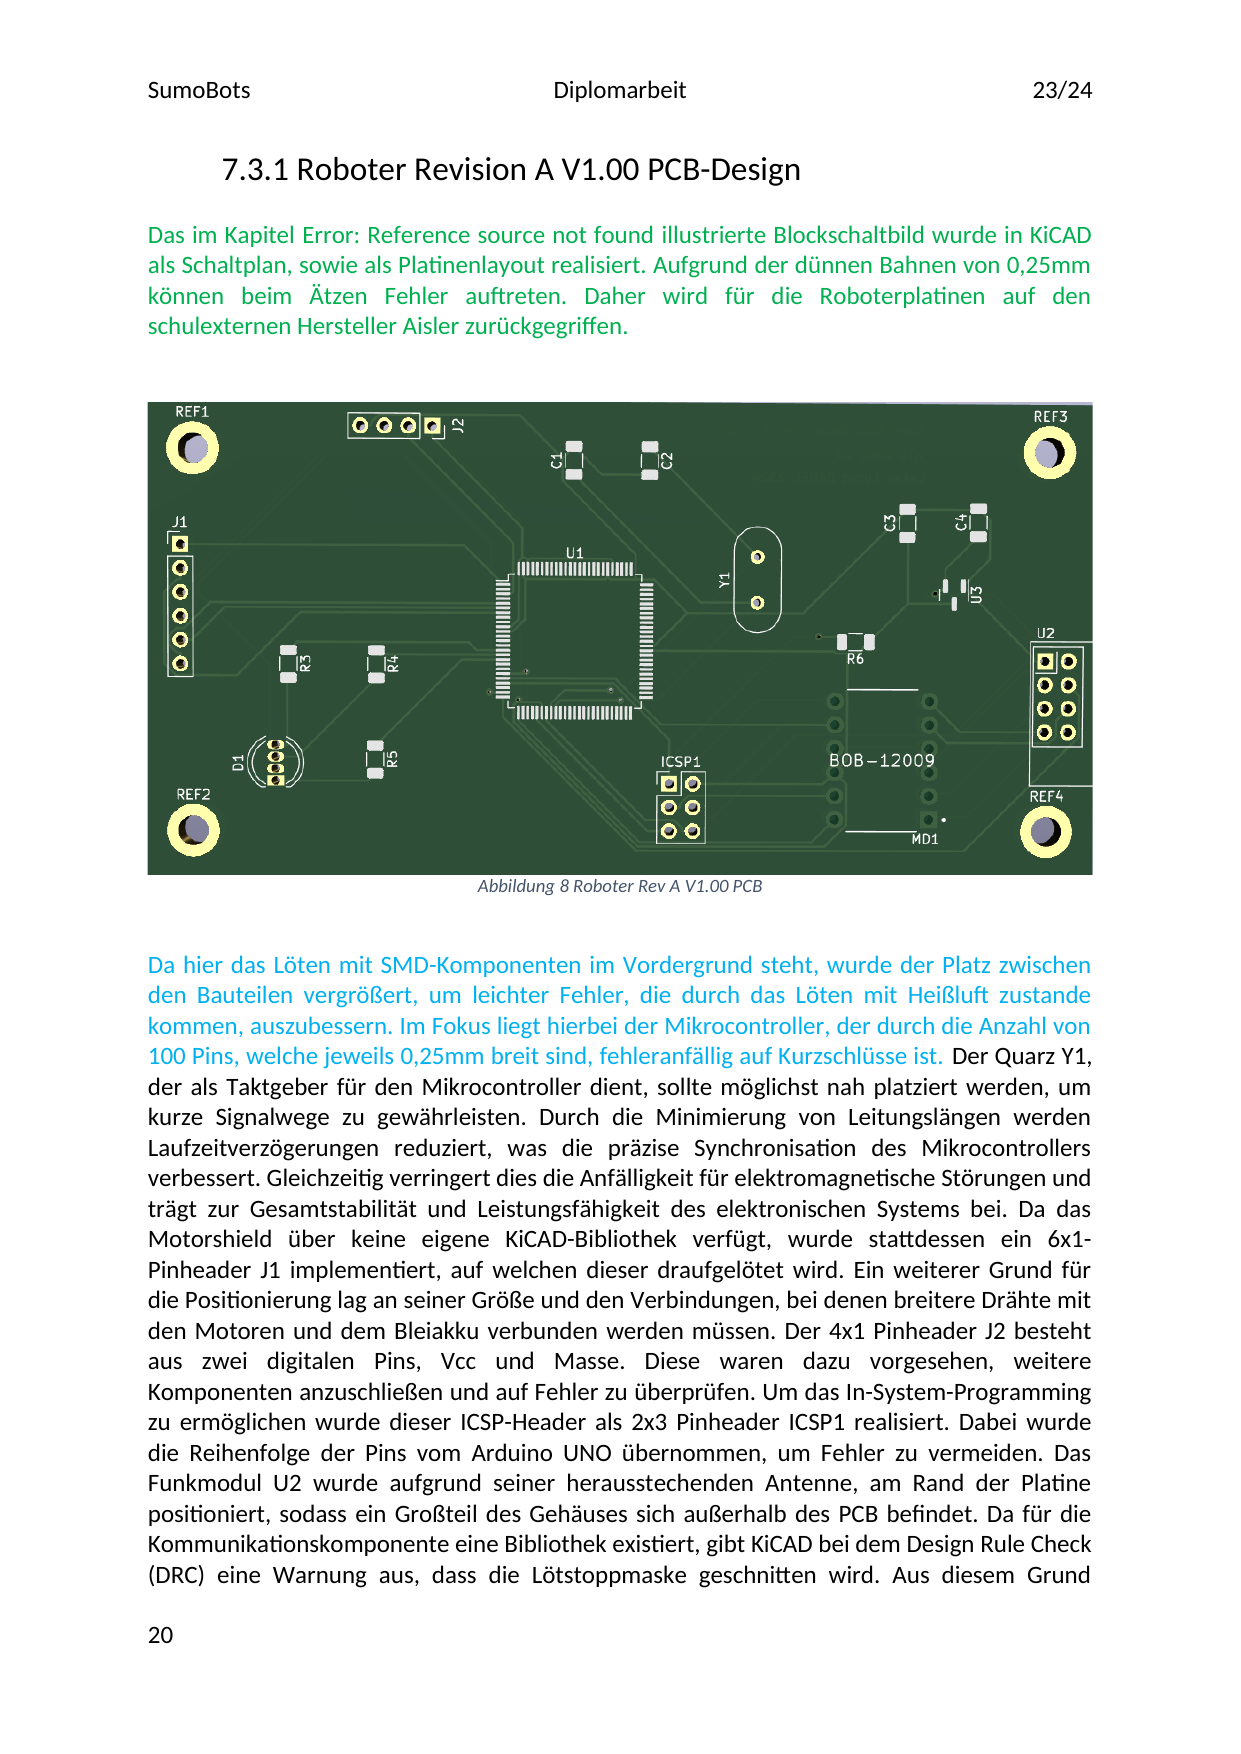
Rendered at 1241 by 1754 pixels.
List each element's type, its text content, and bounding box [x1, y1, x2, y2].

subtitle Roboter Revision A V1.00 PCB-Design [221, 148, 1093, 188]
picture [147, 402, 1093, 875]
text Abbildung 8 Roboter Rev A V1.00 PCB [148, 875, 1093, 897]
